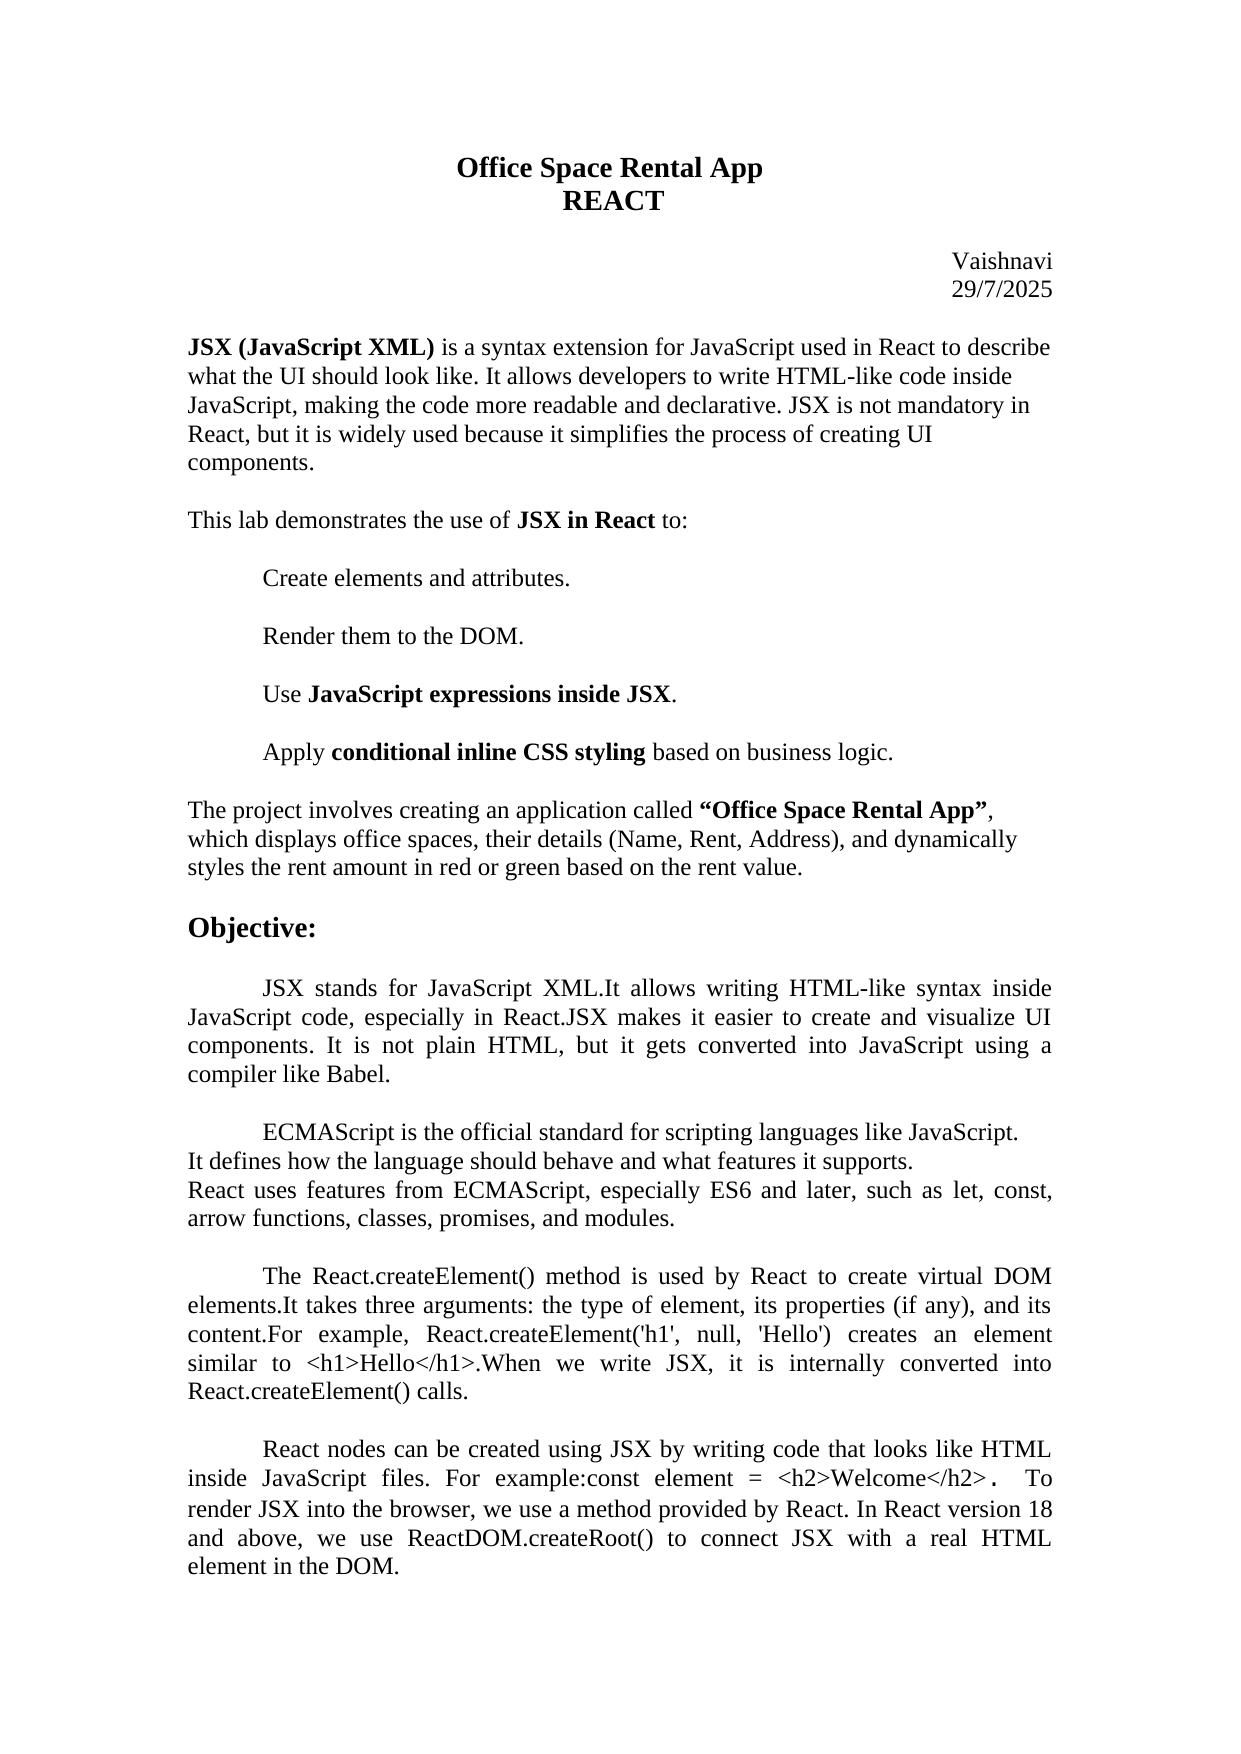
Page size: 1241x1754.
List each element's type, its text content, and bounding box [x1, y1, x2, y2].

text Objective: [187, 910, 1053, 944]
text Apply conditional inline CSS styling based on business logic. [262, 737, 1053, 766]
text This lab demonstrates the use of JSX in React to: [187, 505, 1053, 534]
text Use JavaScript expressions inside JSX. [262, 679, 1053, 708]
text ECMAScript is the official standard for scripting languages like JavaScript. It defines how the language should behave and what features it supports. React uses features from ECMAScript, especially ES6 and later, such as let, const, arrow functions, classes, promises, and modules. [187, 1117, 1053, 1232]
text 29/7/2025 [187, 274, 1053, 303]
text Create elements and attributes. [262, 563, 1053, 592]
text Vaishnavi [187, 246, 1053, 274]
text The React.createElement() method is used by React to create virtual DOM elements.It takes three arguments: the type of element, its properties (if any), and its content.For example, React.createElement('h1', null, 'Hello') creates an element similar to <h1>Hello</h1>.When we write JSX, it is internally converted into React.createElement() calls. [187, 1261, 1053, 1405]
text The project involves creating an application called “Office Space Rental App”, which displays office spaces, their details (Name, Rent, Address), and dynamically styles the rent amount in red or green based on the rent value. [187, 795, 1053, 881]
text Render them to the DOM. [262, 621, 1053, 650]
text JSX stands for JavaScript XML.It allows writing HTML-like syntax inside JavaScript code, especially in React.JSX makes it easier to create and visualize UI components. It is not plain HTML, but it gets converted into JavaScript using a compiler like Babel. [187, 973, 1053, 1088]
text React nodes can be created using JSX by writing code that looks like HTML inside JavaScript files. For example:const element = <h2>Welcome</h2>. To render JSX into the browser, we use a method provided by React. In React version 18 and above, we use ReactDOM.createRoot() to connect JSX with a real HTML element in the DOM. [187, 1434, 1053, 1580]
text JSX (JavaScript XML) is a syntax extension for JavaScript used in React to describe what the UI should look like. It allows developers to write HTML-like code inside JavaScript, making the code more readable and declarative. JSX is not mandatory in React, but it is widely used because it simplifies the process of creating UI components. [187, 332, 1053, 476]
text Office Space Rental App [187, 150, 1053, 183]
text REACT [187, 183, 1053, 217]
